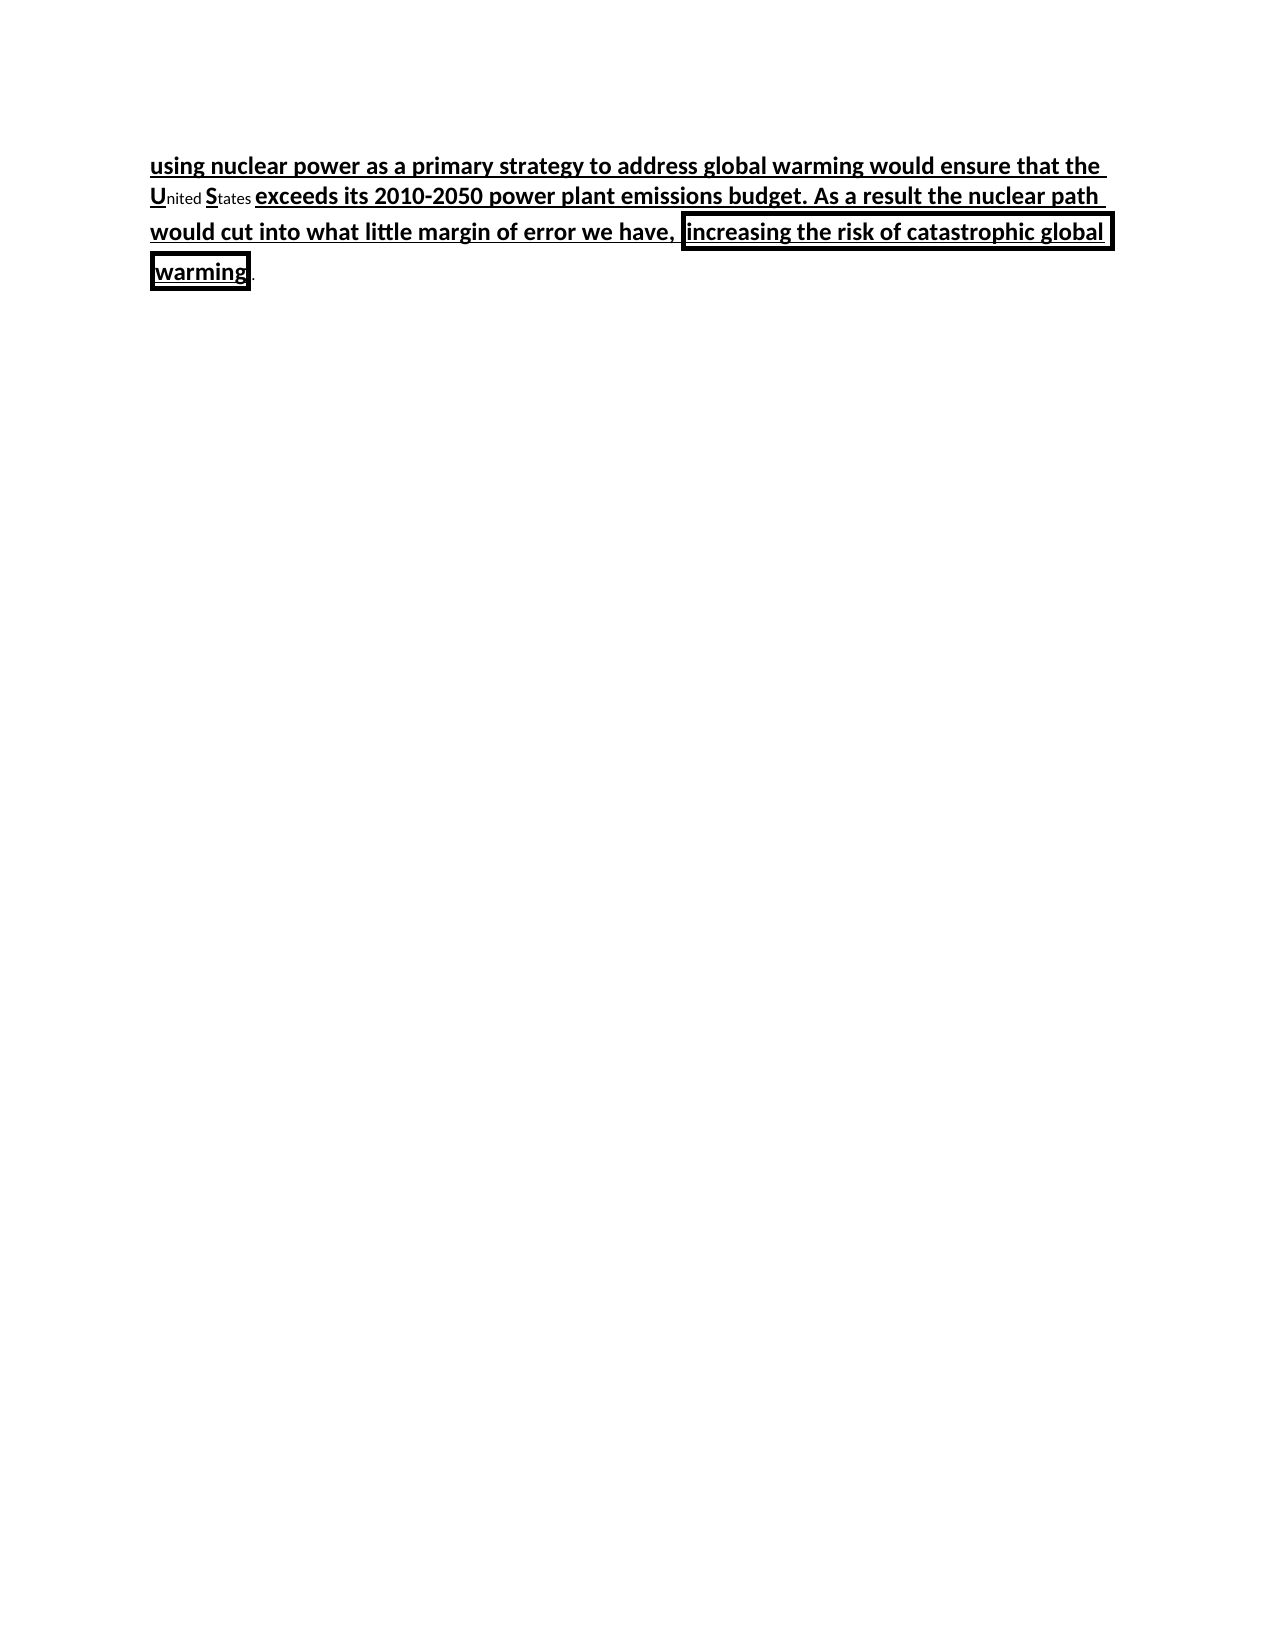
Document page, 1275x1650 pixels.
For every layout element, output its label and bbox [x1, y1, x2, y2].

text [150, 150, 1125, 291]
